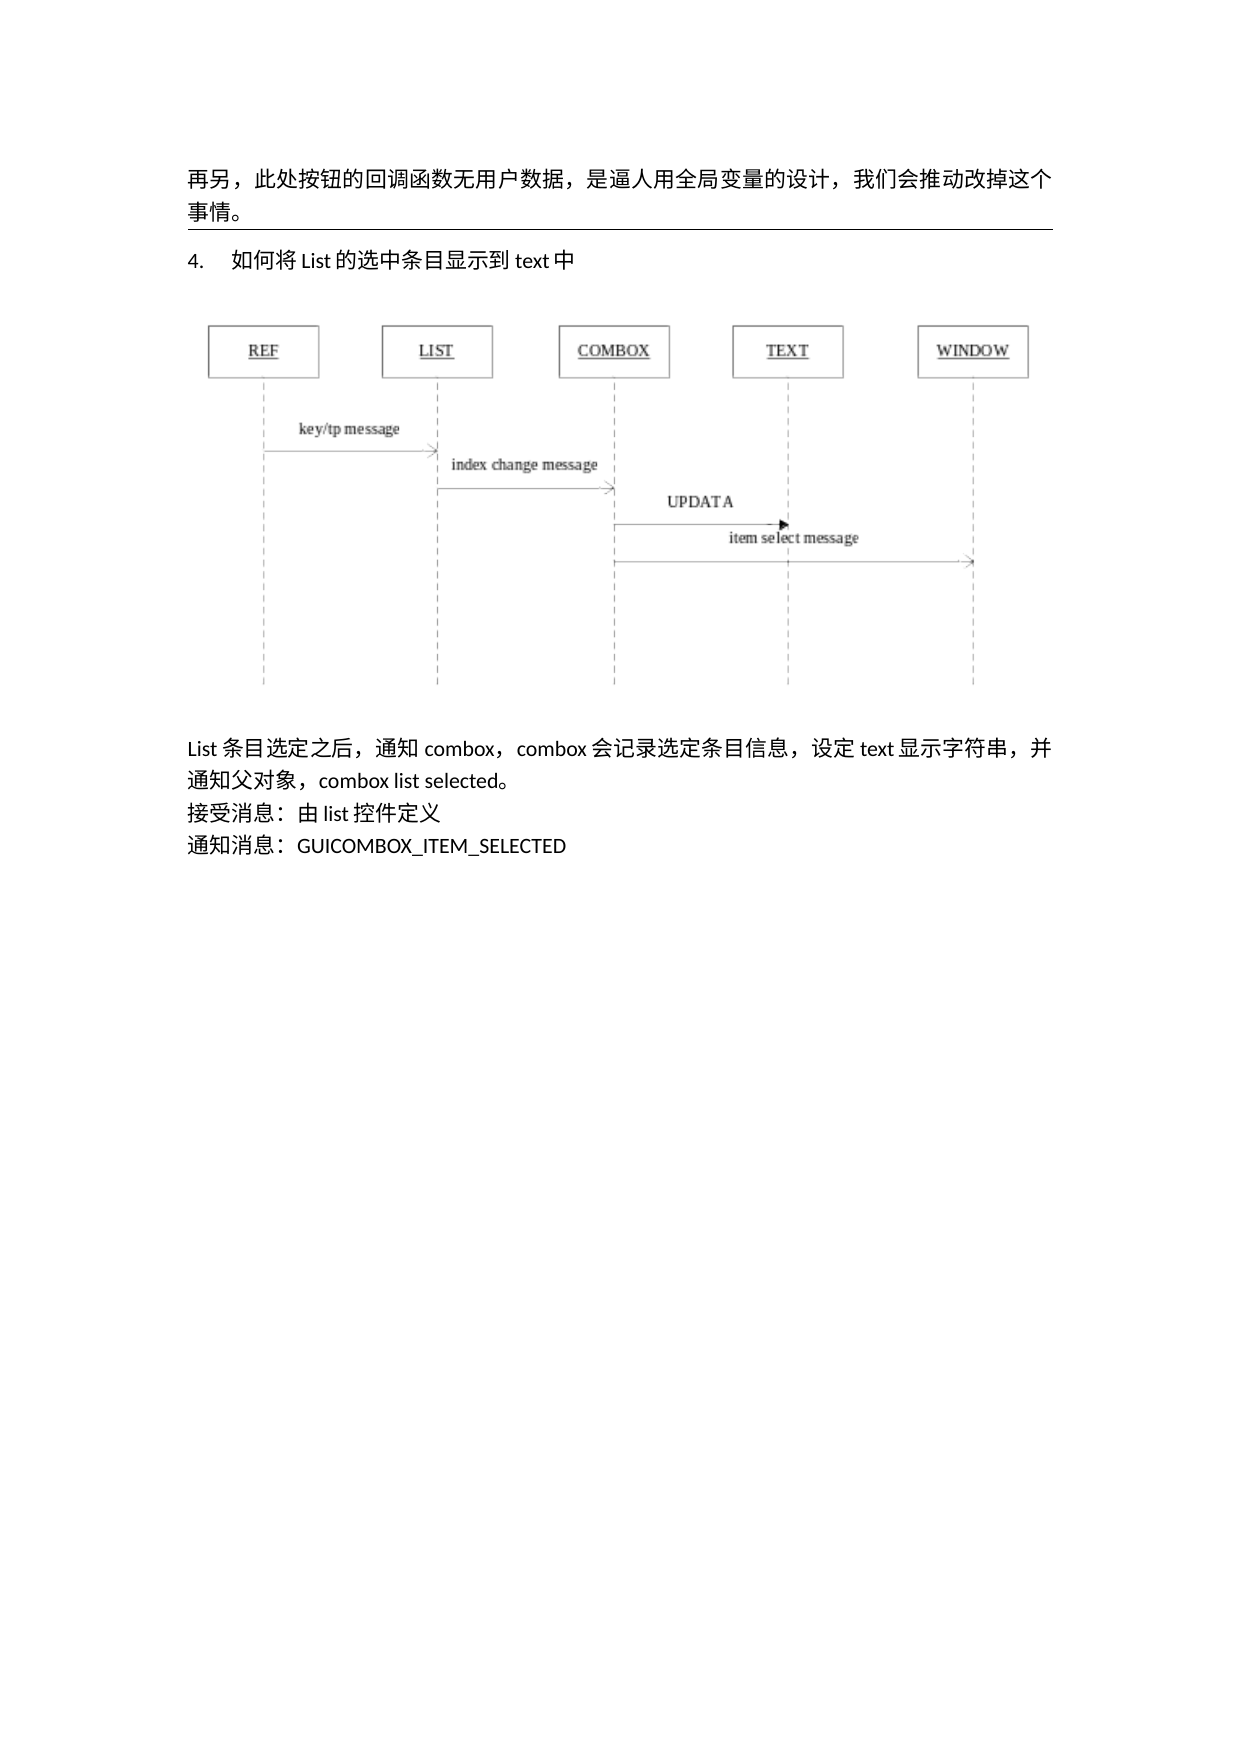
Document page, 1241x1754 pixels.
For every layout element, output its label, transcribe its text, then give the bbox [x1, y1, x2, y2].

text 接受消息：由list控件定义 [187, 795, 1053, 828]
text List条目选定之后，通知combox，combox会记录选定条目信息，设定text显示字符串，并通知父对象，combox list selected。 [187, 730, 1053, 795]
text 通知消息：GUICOMBOX_ITEM_SELECTED [187, 828, 1053, 860]
list 如何将List的选中条目显示到text中 [187, 243, 1053, 275]
text 再另，此处按钮的回调函数无用户数据，是逼人用全局变量的设计，我们会推动改掉这个事情。 [187, 162, 1053, 230]
